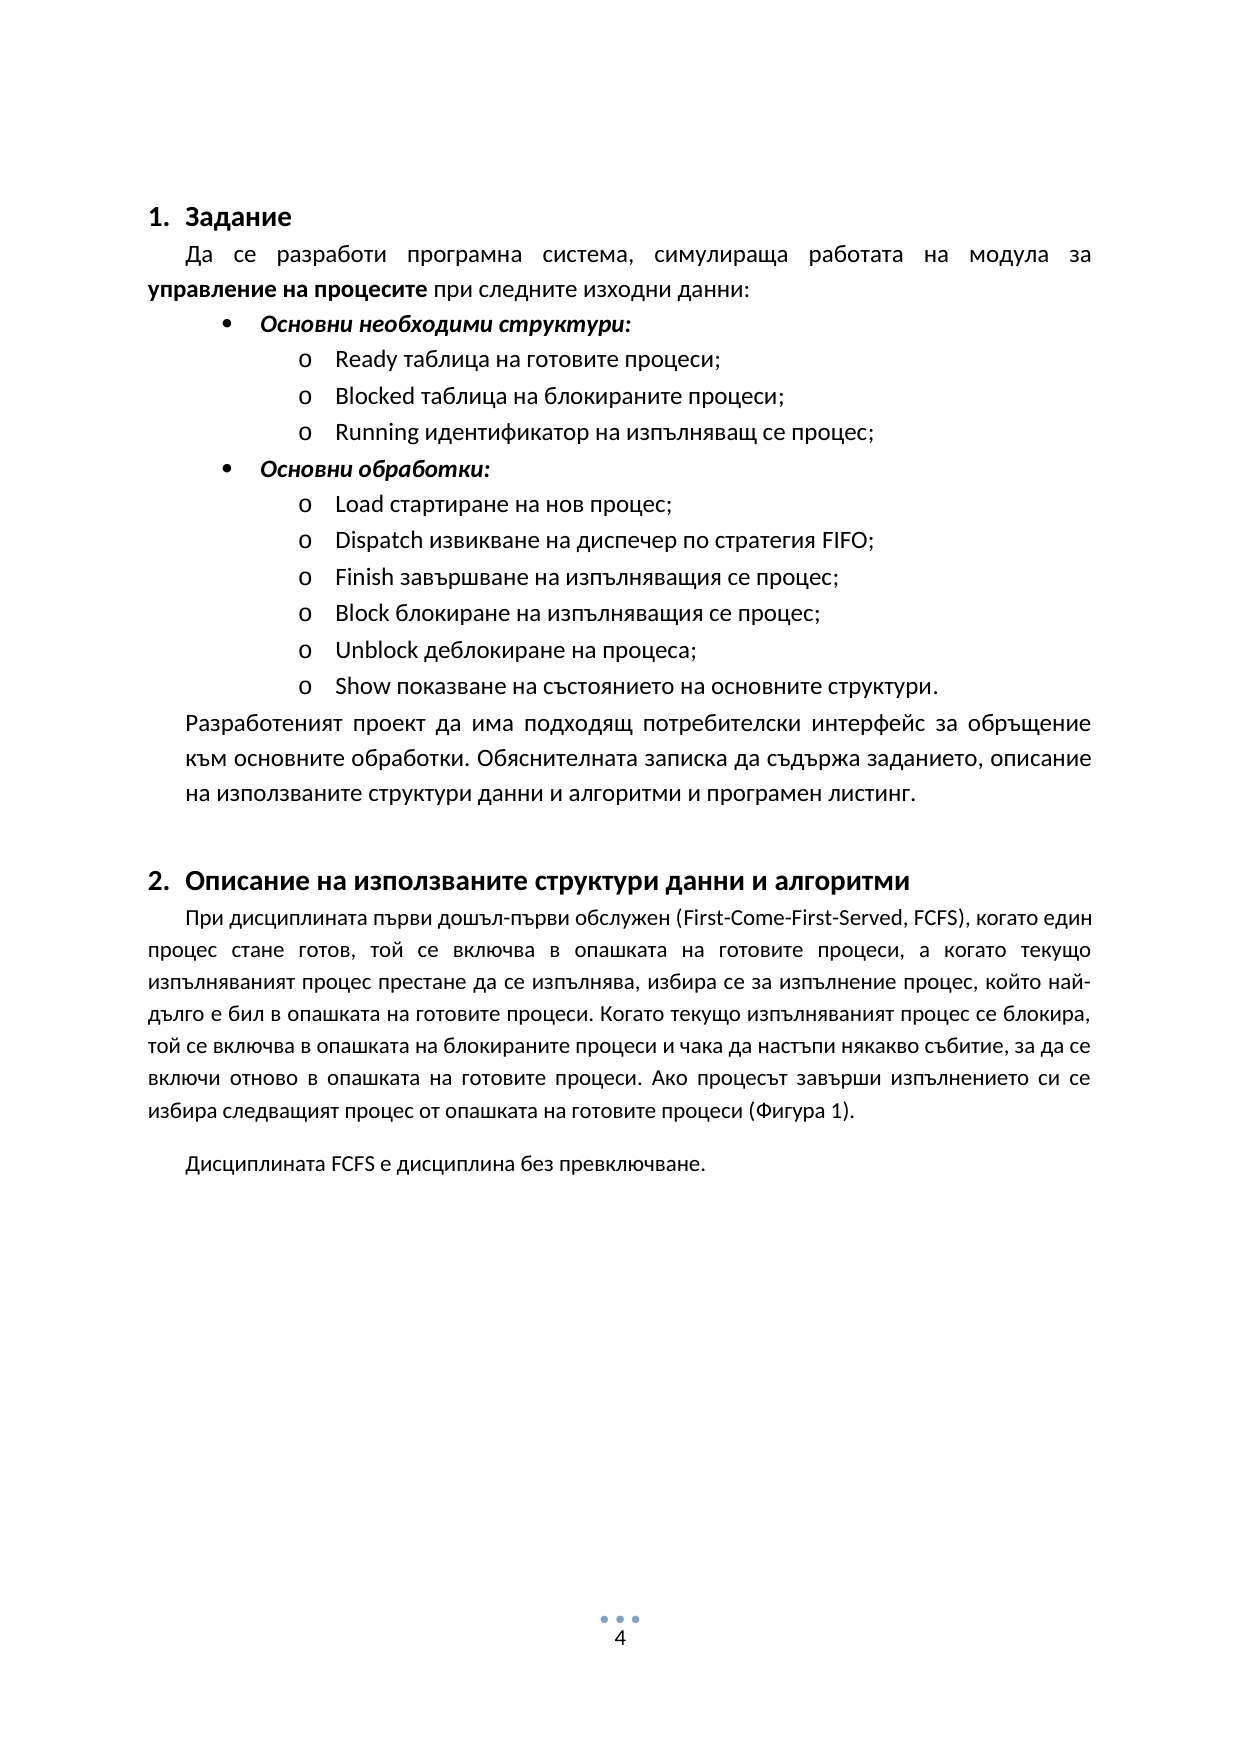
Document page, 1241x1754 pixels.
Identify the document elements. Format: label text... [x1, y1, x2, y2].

text Дисциплината FCFS е дисциплина без превключване. [148, 1149, 1093, 1177]
list Blocked таблица на блокираните процеси; [298, 380, 1093, 412]
subtitle Задание [148, 198, 1093, 233]
list Load стартиране на нов процес; [298, 488, 1093, 520]
list Dispatch извикване на диспечер по стратегия FIFO; [298, 524, 1093, 556]
list Основни обработки: [223, 453, 1093, 483]
list Block блокиране на изпълняващия се процес; [298, 597, 1093, 629]
list Основни необходими структури: [223, 308, 1093, 339]
text Да се разработи програмна система, симулираща работата на модула за управление на процесите при следните изходни данни: [148, 238, 1093, 304]
text При дисциплината първи дошъл-първи обслужен (First-Come-First-Served, FCFS), когато един процес стане готов, той се включва в опашката на готовите процеси, а когато текущо изпълняваният процес престане да се изпълнява, избира се за изпълнение процес, който най-дълго е бил в опашката на готовите процеси. Когато текущо изпълняваният процес се блокира, той се включва в опашката на блокираните процеси и чака да настъпи някакво събитие, за да се включи отново в опашката на готовите процеси. Ако процесът завърши изпълнението си се избира следващият процес от опашката на готовите процеси (фигура 1). [148, 903, 1093, 1124]
list Ready таблица на готовите процеси; [298, 343, 1093, 375]
list Running идентификатор на изпълняващ се процес; [298, 416, 1093, 448]
text Разработеният проект да има подходящ потребителски интерфейс за обръщение към основните обработки. Обяснителната записка да съдържа заданието, описание на използваните структури данни и алгоритми и програмен листинг. [185, 707, 1093, 807]
list Show показване на състоянието на основните структури. [298, 670, 1093, 702]
subtitle Описание на използваните структури данни и алгоритми [148, 862, 1093, 897]
list Unblock деблокиране на процеса; [298, 634, 1093, 666]
list Finish завършване на изпълняващия се процес; [298, 561, 1093, 593]
